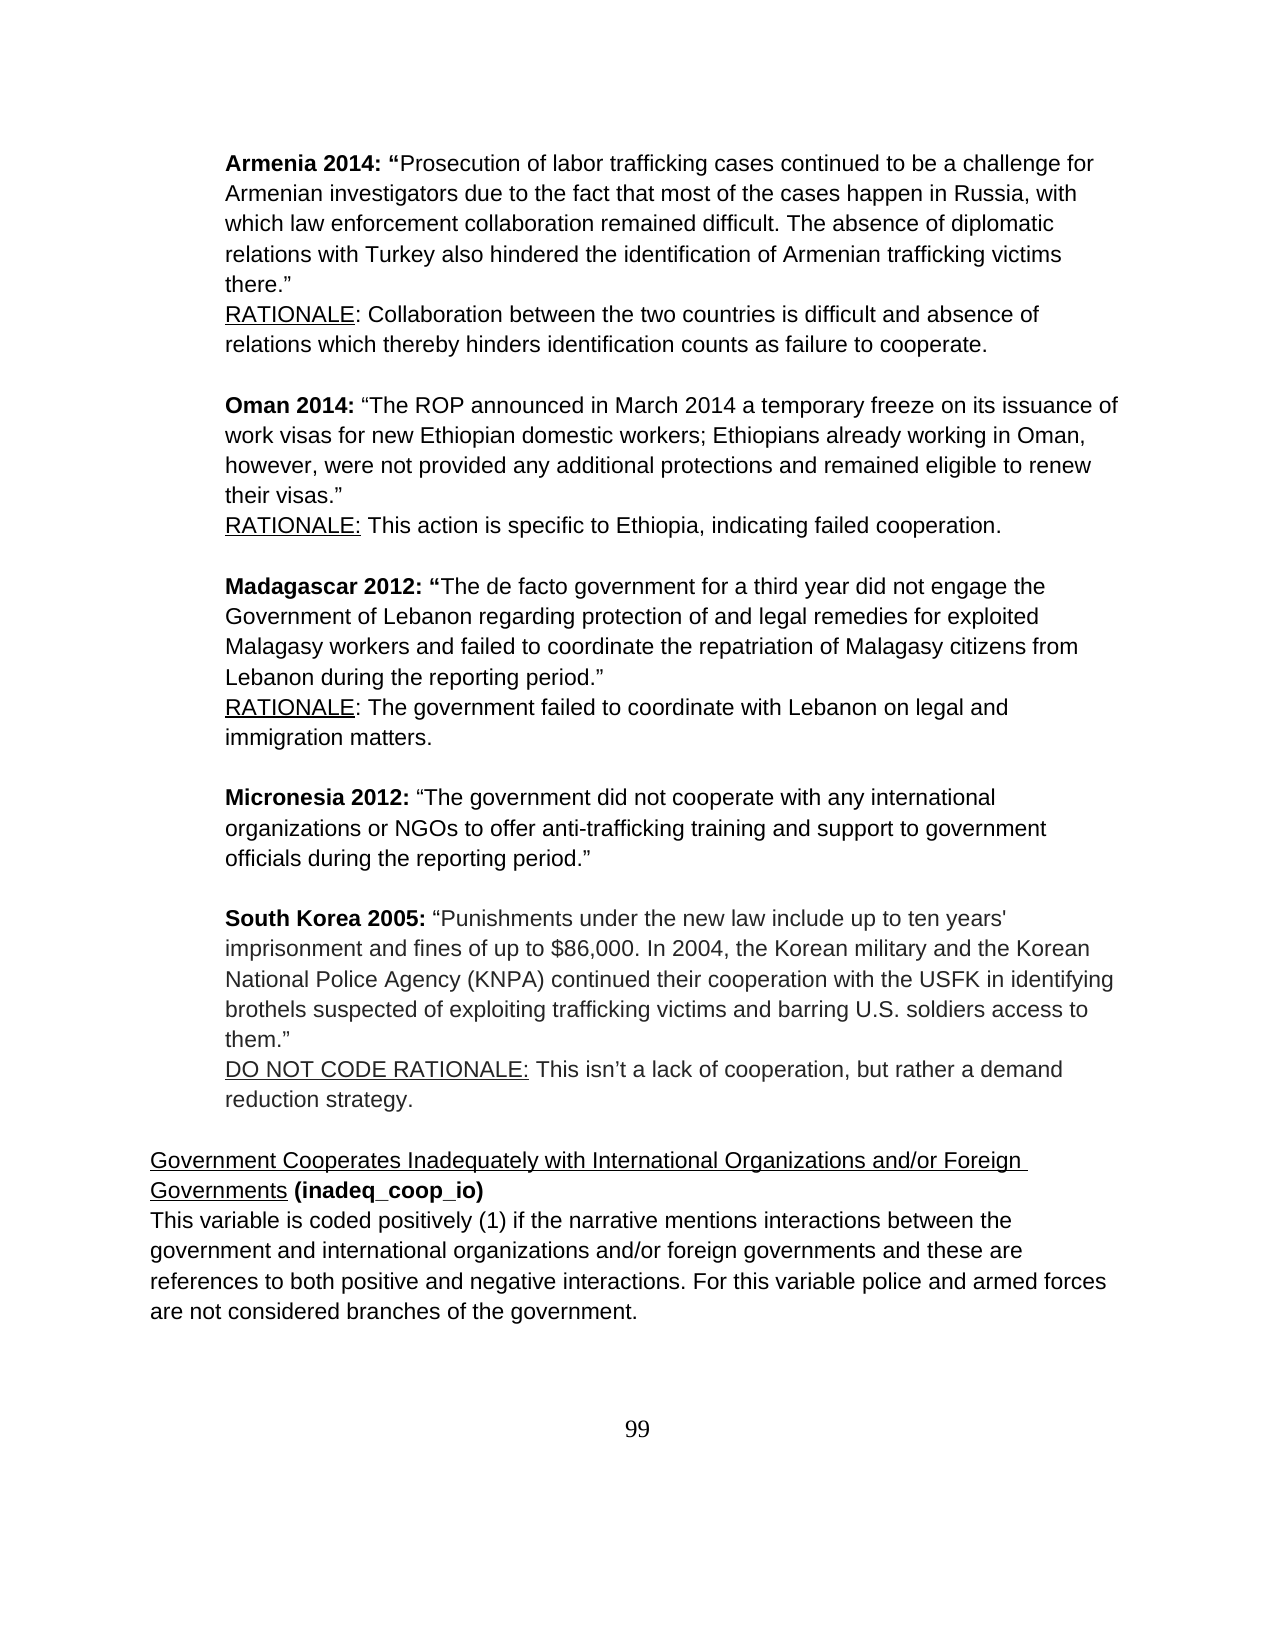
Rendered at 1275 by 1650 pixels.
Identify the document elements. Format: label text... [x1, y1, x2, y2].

text RATIONALE: Collaboration between the two countries is difficult and absence of relations which thereby hinders identification counts as failure to cooperate. [225, 301, 1125, 358]
text This variable is coded positively (1) if the narrative mentions interactions between the government and international organizations and/or foreign governments and these are references to both positive and negative interactions. For this variable police and armed forces are not considered branches of the government. [150, 1207, 1125, 1324]
text Oman 2014: “The ROP announced in March 2014 a temporary freeze on its issuance of work visas for new Ethiopian domestic workers; Ethiopians already working in Oman, however, were not provided any additional protections and remained eligible to renew their visas.” [225, 392, 1125, 509]
text Armenia 2014: “Prosecution of labor trafficking cases continued to be a challenge for Armenian investigators due to the fact that most of the cases happen in Russia, with which law enforcement collaboration remained difficult. The absence of diplomatic relations with Turkey also hindered the identification of Armenian trafficking victims there.” [225, 150, 1125, 297]
text Madagascar 2012: “The de facto government for a third year did not engage the Government of Lebanon regarding protection of and legal remedies for exploited Malagasy workers and failed to coordinate the repatriation of Malagasy citizens from Lebanon during the reporting period.” [225, 573, 1125, 690]
text DO NOT CODE RATIONALE: This isn’t a lack of cooperation, but rather a demand reduction strategy. [225, 1056, 1125, 1113]
text RATIONALE: This action is specific to Ethiopia, indicating failed cooperation. [225, 512, 1125, 539]
text Government Cooperates Inadequately with International Organizations and/or Foreign Governments (inadeq_coop_io) [150, 1147, 1125, 1203]
text South Korea 2005: “Punishments under the new law include up to ten years' imprisonment and fines of up to $86,000. In 2004, the Korean military and the Korean National Police Agency (KNPA) continued their cooperation with the USFK in identifying brothels suspected of exploiting trafficking victims and barring U.S. soldiers access to them.” [225, 905, 1125, 1052]
text Micronesia 2012: “The government did not cooperate with any international organizations or NGOs to offer anti-trafficking training and support to government officials during the reporting period.” [225, 784, 1125, 871]
text RATIONALE: The government failed to coordinate with Lebanon on legal and immigration matters. [225, 694, 1125, 750]
